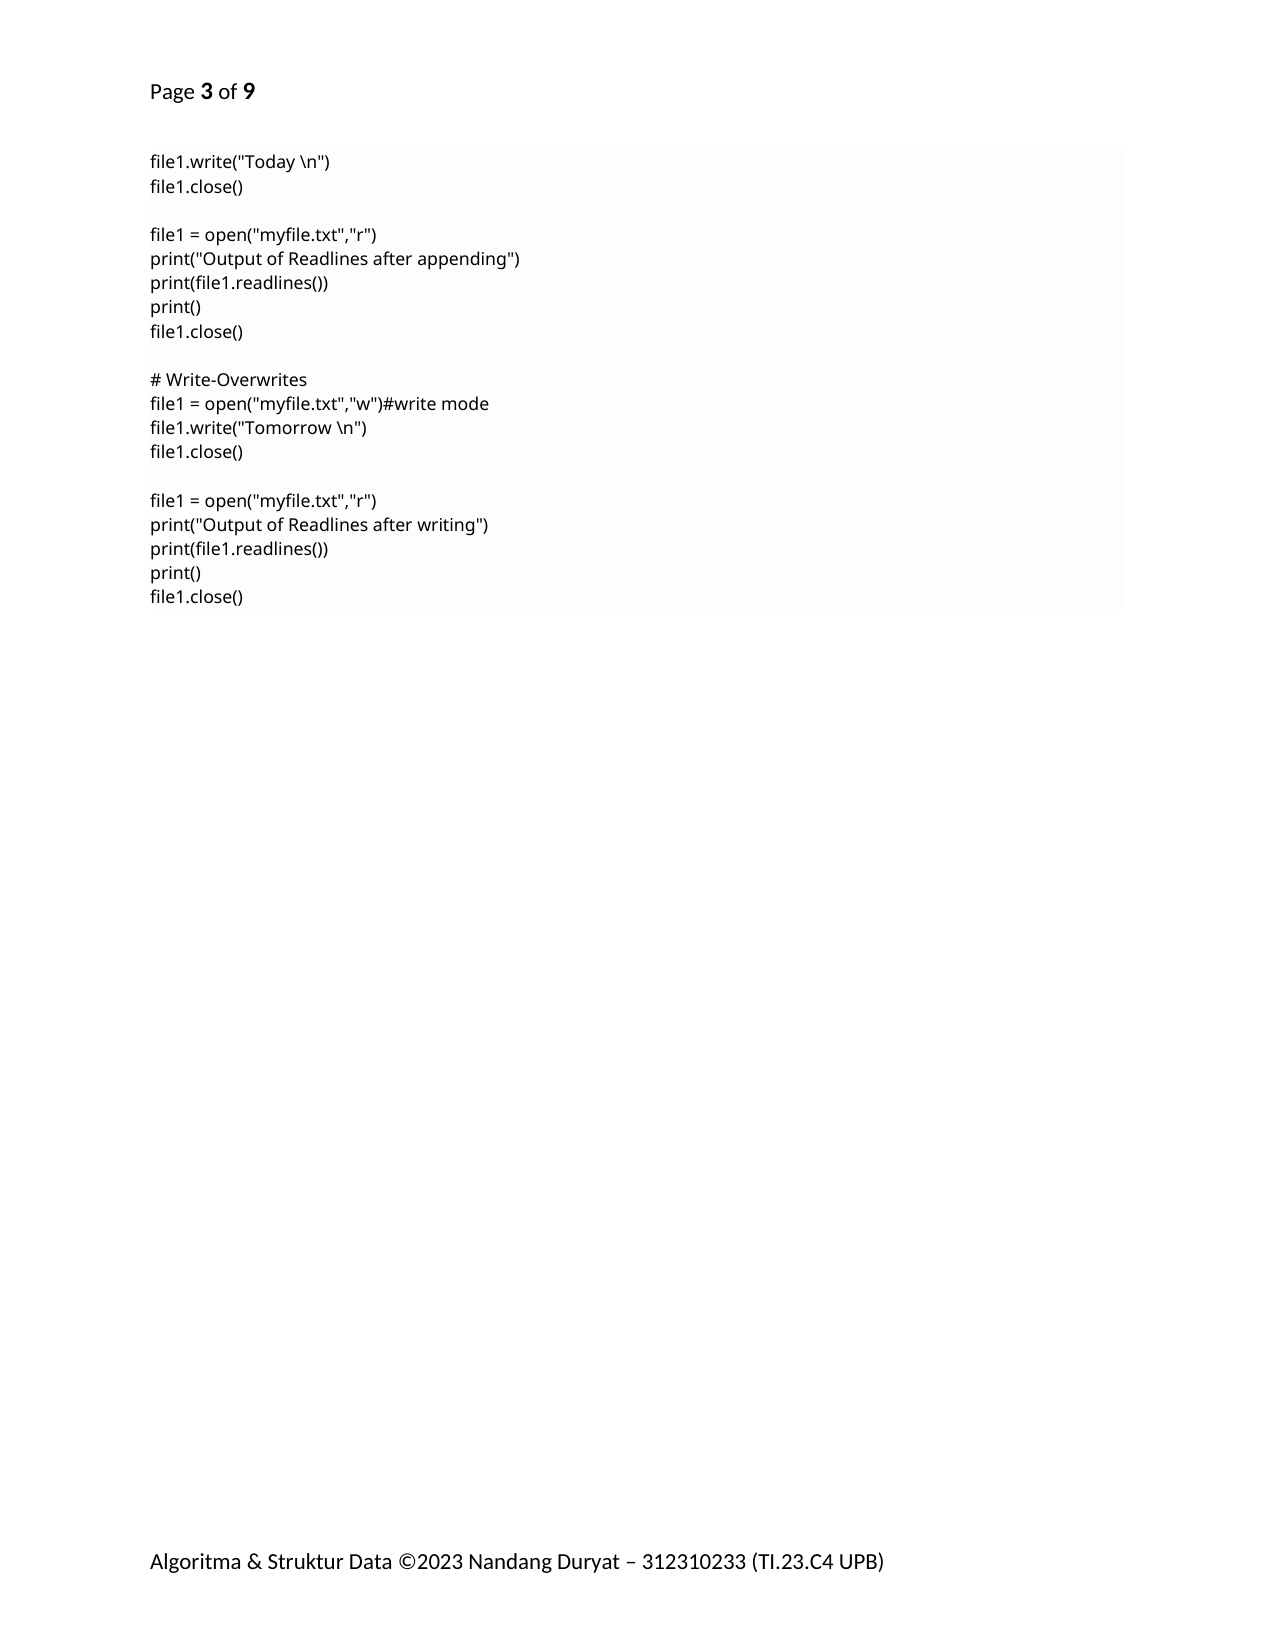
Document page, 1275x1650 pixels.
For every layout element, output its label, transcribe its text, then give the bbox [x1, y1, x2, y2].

text file1.write("Tomorrow \n") [150, 416, 1125, 440]
text file1.close() [150, 440, 1125, 464]
text print() [150, 561, 1125, 585]
text file1.close() [150, 174, 1125, 198]
text print("Output of Readlines after appending") [150, 247, 1125, 271]
text print() [150, 295, 1125, 319]
text print(file1.readlines()) [150, 537, 1125, 561]
text file1 = open("myfile.txt","r") [150, 488, 1125, 512]
text file1.close() [150, 585, 1125, 609]
text print("Output of Readlines after writing") [150, 512, 1125, 537]
text file1.write("Today \n") [150, 150, 1125, 174]
text # Write-Overwrites [150, 367, 1125, 392]
text file1 = open("myfile.txt","w")#write mode [150, 392, 1125, 416]
text file1 = open("myfile.txt","r") [150, 222, 1125, 247]
text file1.close() [150, 319, 1125, 343]
text print(file1.readlines()) [150, 271, 1125, 295]
